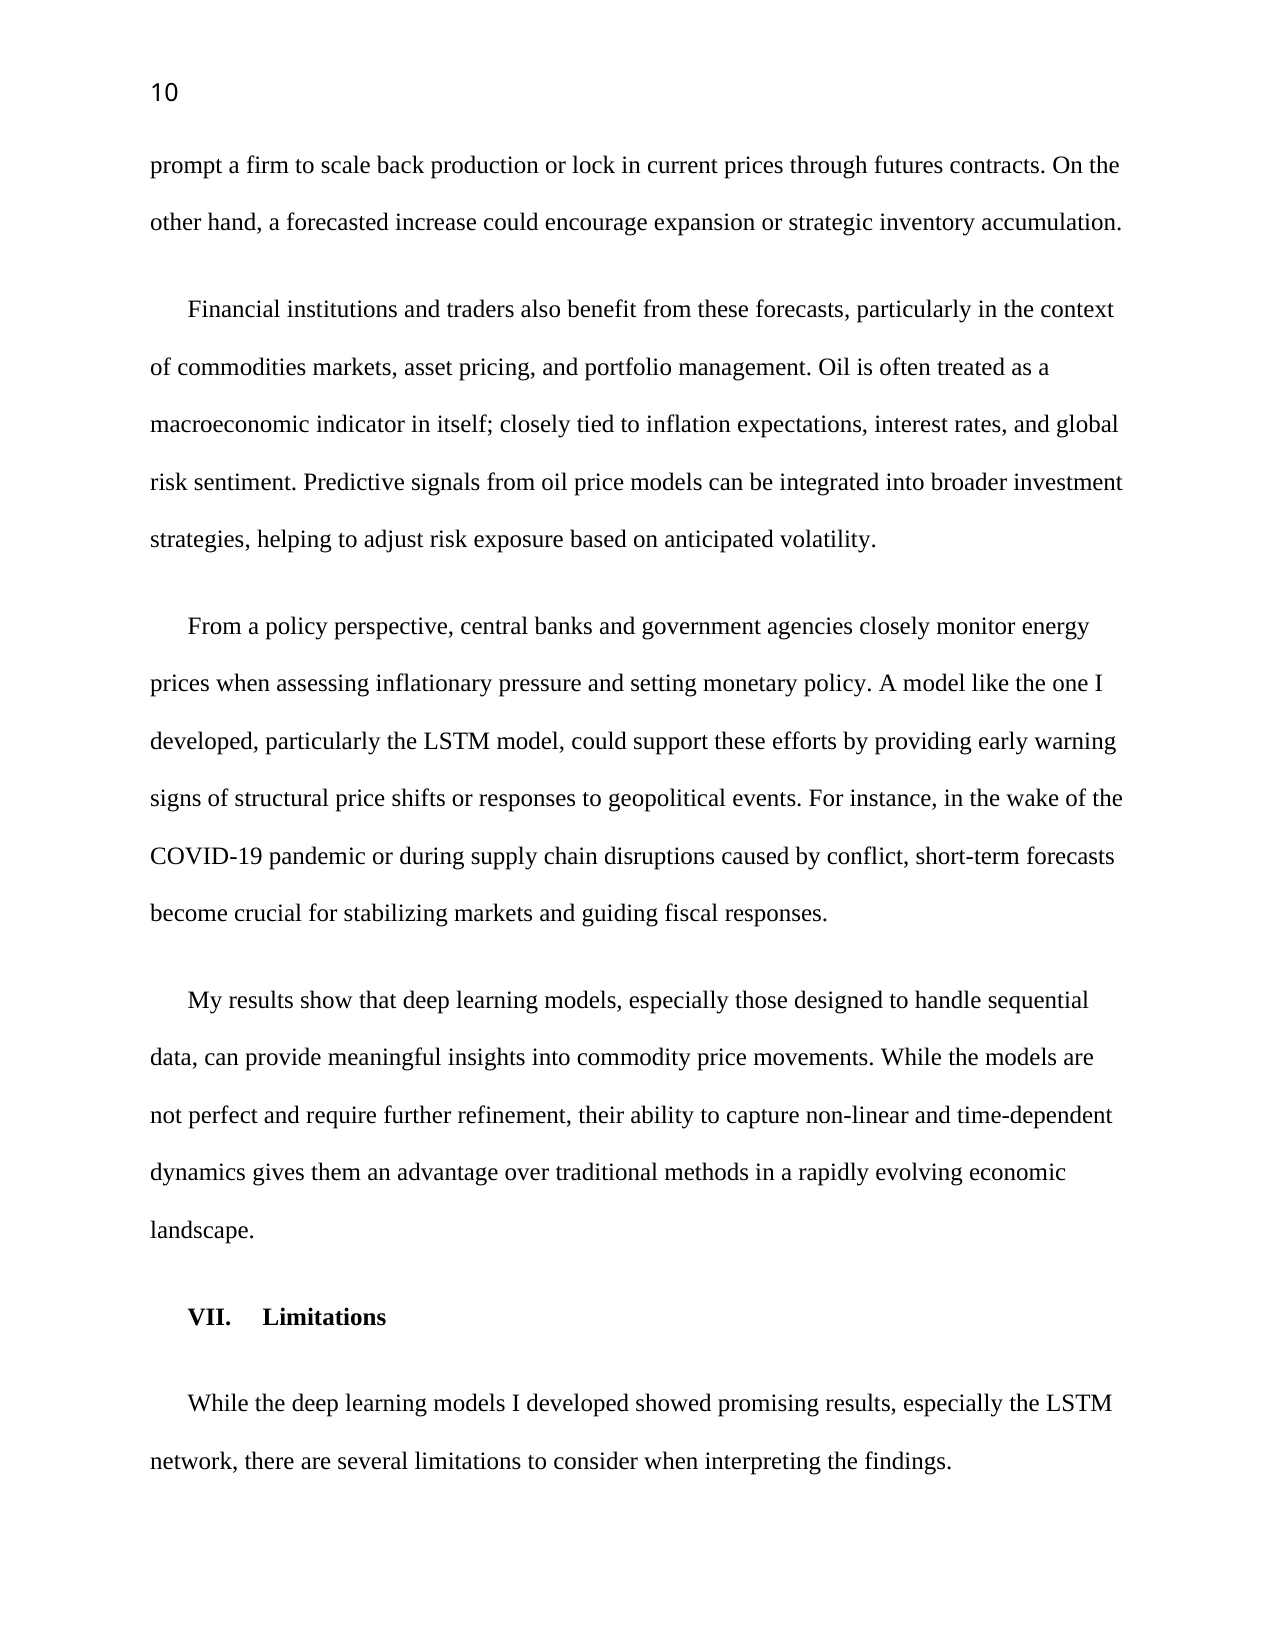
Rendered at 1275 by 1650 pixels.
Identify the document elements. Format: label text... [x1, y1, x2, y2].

list Limitations [187, 1302, 1125, 1330]
text Financial institutions and traders also benefit from these forecasts, particularly in the context of commodities markets, asset pricing, and portfolio management. Oil is often treated as a macroeconomic indicator in itself; closely tied to inflation expectations, interest rates, and global risk sentiment. Predictive signals from oil price models can be integrated into broader investment strategies, helping to adjust risk exposure based on anticipated volatility. [150, 294, 1125, 553]
text While the deep learning models I developed showed promising results, especially the LSTM network, there are several limitations to consider when interpreting the findings. [150, 1388, 1125, 1474]
text From a policy perspective, central banks and government agencies closely monitor energy prices when assessing inflationary pressure and setting monetary policy. A model like the one I developed, particularly the LSTM model, could support these efforts by providing early warning signs of structural price shifts or responses to geopolitical events. For instance, in the wake of the COVID-19 pandemic or during supply chain disruptions caused by conflict, short-term forecasts become crucial for stabilizing markets and guiding fiscal responses. [150, 611, 1125, 927]
text My results show that deep learning models, especially those designed to handle sequential data, can provide meaningful insights into commodity price movements. While the models are not perfect and require further refinement, their ability to capture non-linear and time-dependent dynamics gives them an advantage over traditional methods in a rapidly evolving economic landscape. [150, 985, 1125, 1244]
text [150, 150, 1125, 236]
